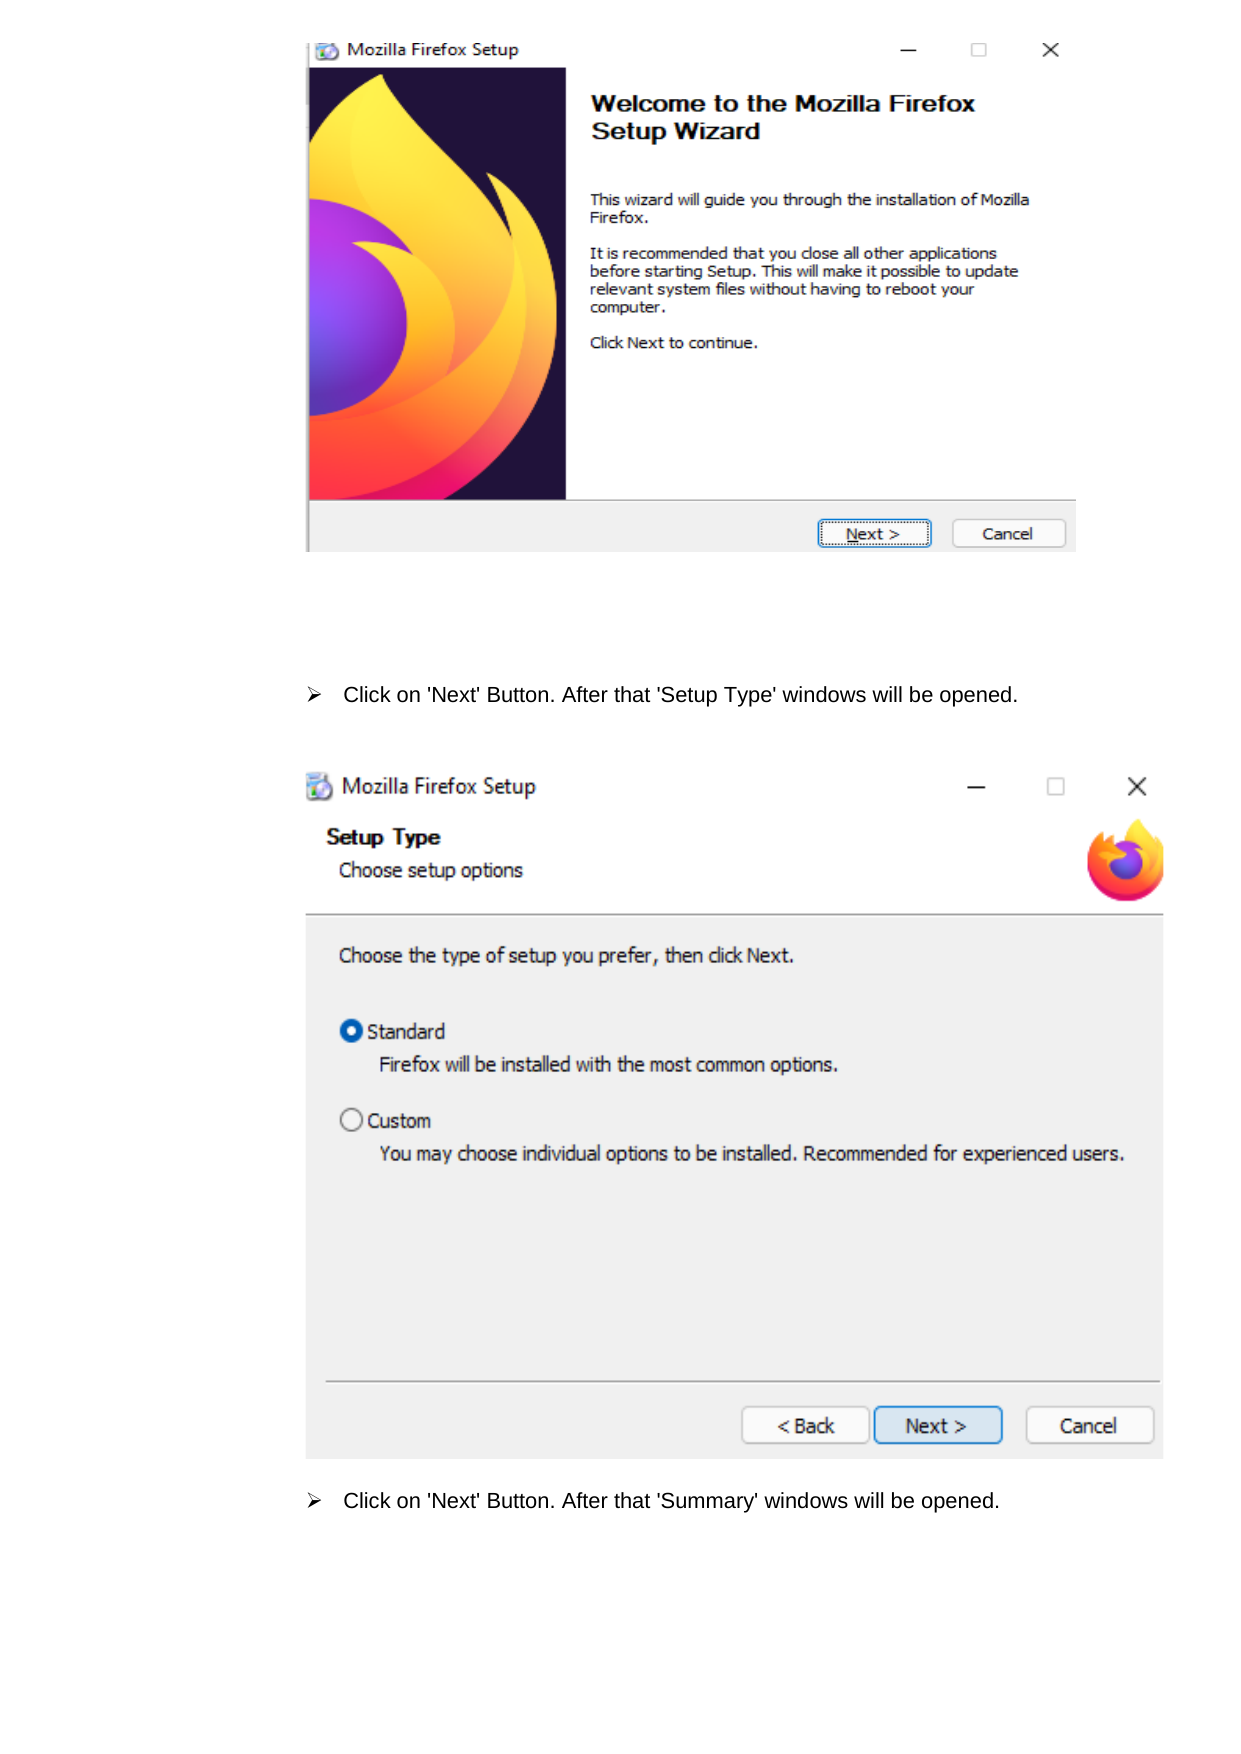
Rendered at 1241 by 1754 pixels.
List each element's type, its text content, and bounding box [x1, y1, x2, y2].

list Click on 'Next' Button. After that 'Summary' windows will be opened. [306, 1488, 1152, 1513]
picture [305, 43, 1076, 552]
picture [305, 766, 1164, 1459]
list Click on 'Next' Button. After that 'Setup Type' windows will be opened. [306, 682, 1152, 707]
